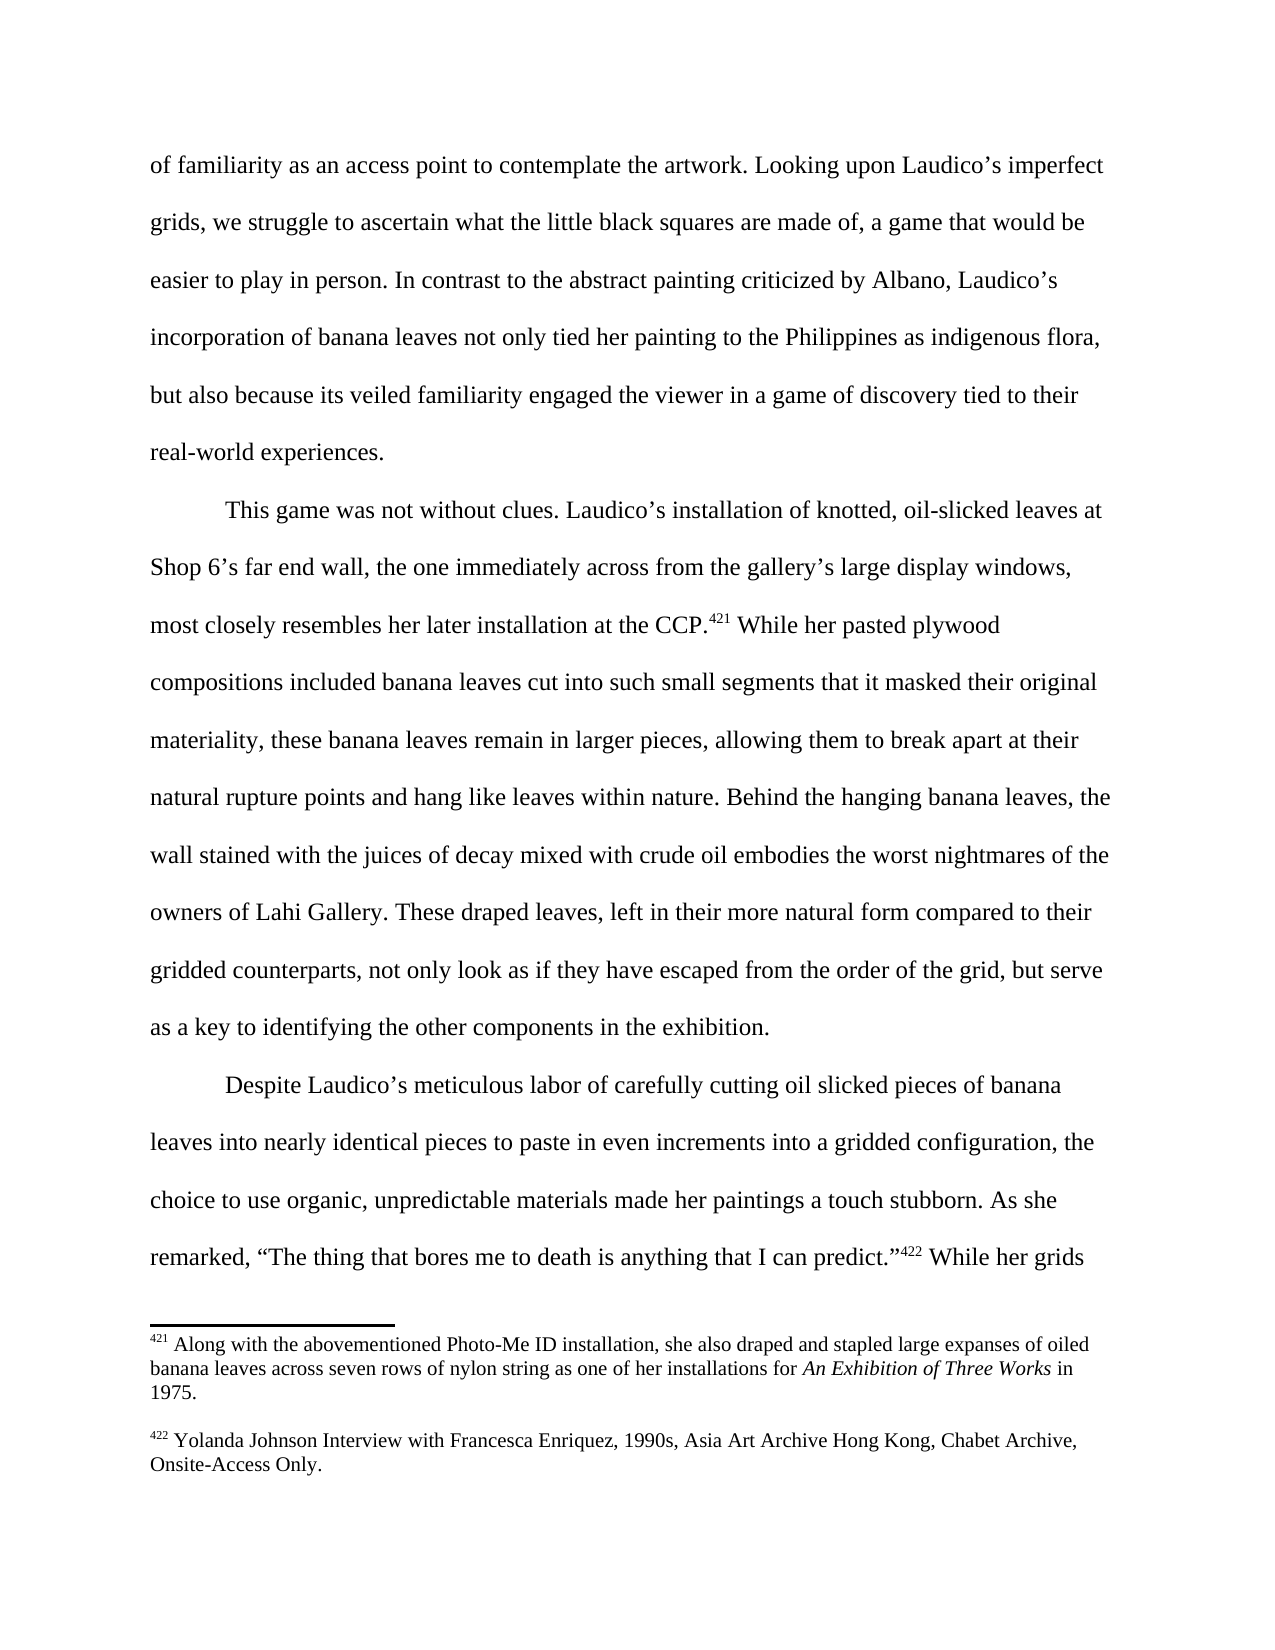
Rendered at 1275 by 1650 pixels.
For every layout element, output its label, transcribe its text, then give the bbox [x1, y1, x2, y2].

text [150, 150, 1125, 466]
text This game was not without clues. Laudico’s installation of knotted, oil-slicked leaves at Shop 6’s far end wall, the one immediately across from the gallery’s large display windows, most closely resembles her later installation at the CCP. While her pasted plywood compositions included banana leaves cut into such small segments that it masked their original materiality, these banana leaves remain in larger pieces, allowing them to break apart at their natural rupture points and hang like leaves within nature. Behind the hanging banana leaves, the wall stained with the juices of decay mixed with crude oil embodies the worst nightmares of the owners of Lahi Gallery. These draped leaves, left in their more natural form compared to their gridded counterparts, not only look as if they have escaped from the order of the grid, but serve as a key to identifying the other components in the exhibition. [150, 495, 1125, 1041]
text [150, 1070, 1125, 1271]
